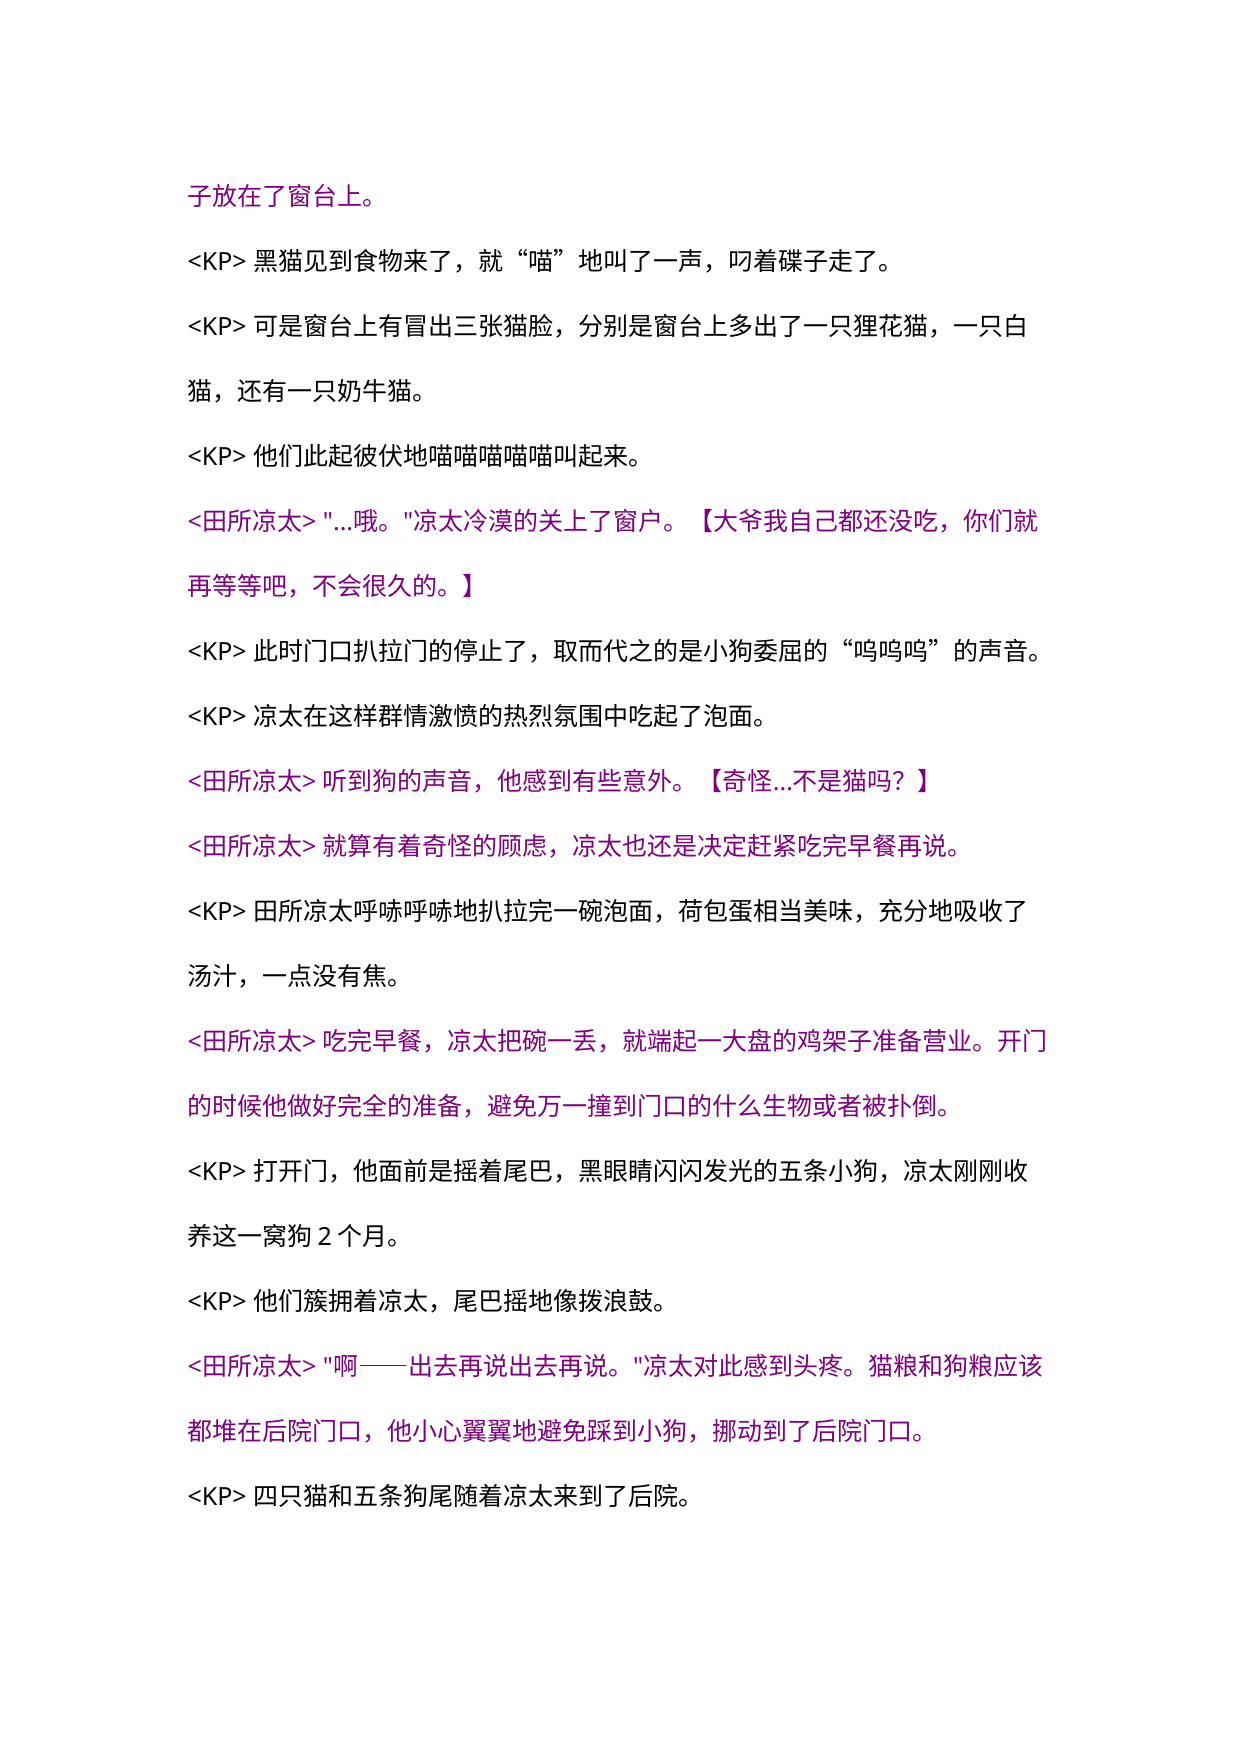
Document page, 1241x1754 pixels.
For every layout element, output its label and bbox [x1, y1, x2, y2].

text [187, 162, 1053, 1527]
